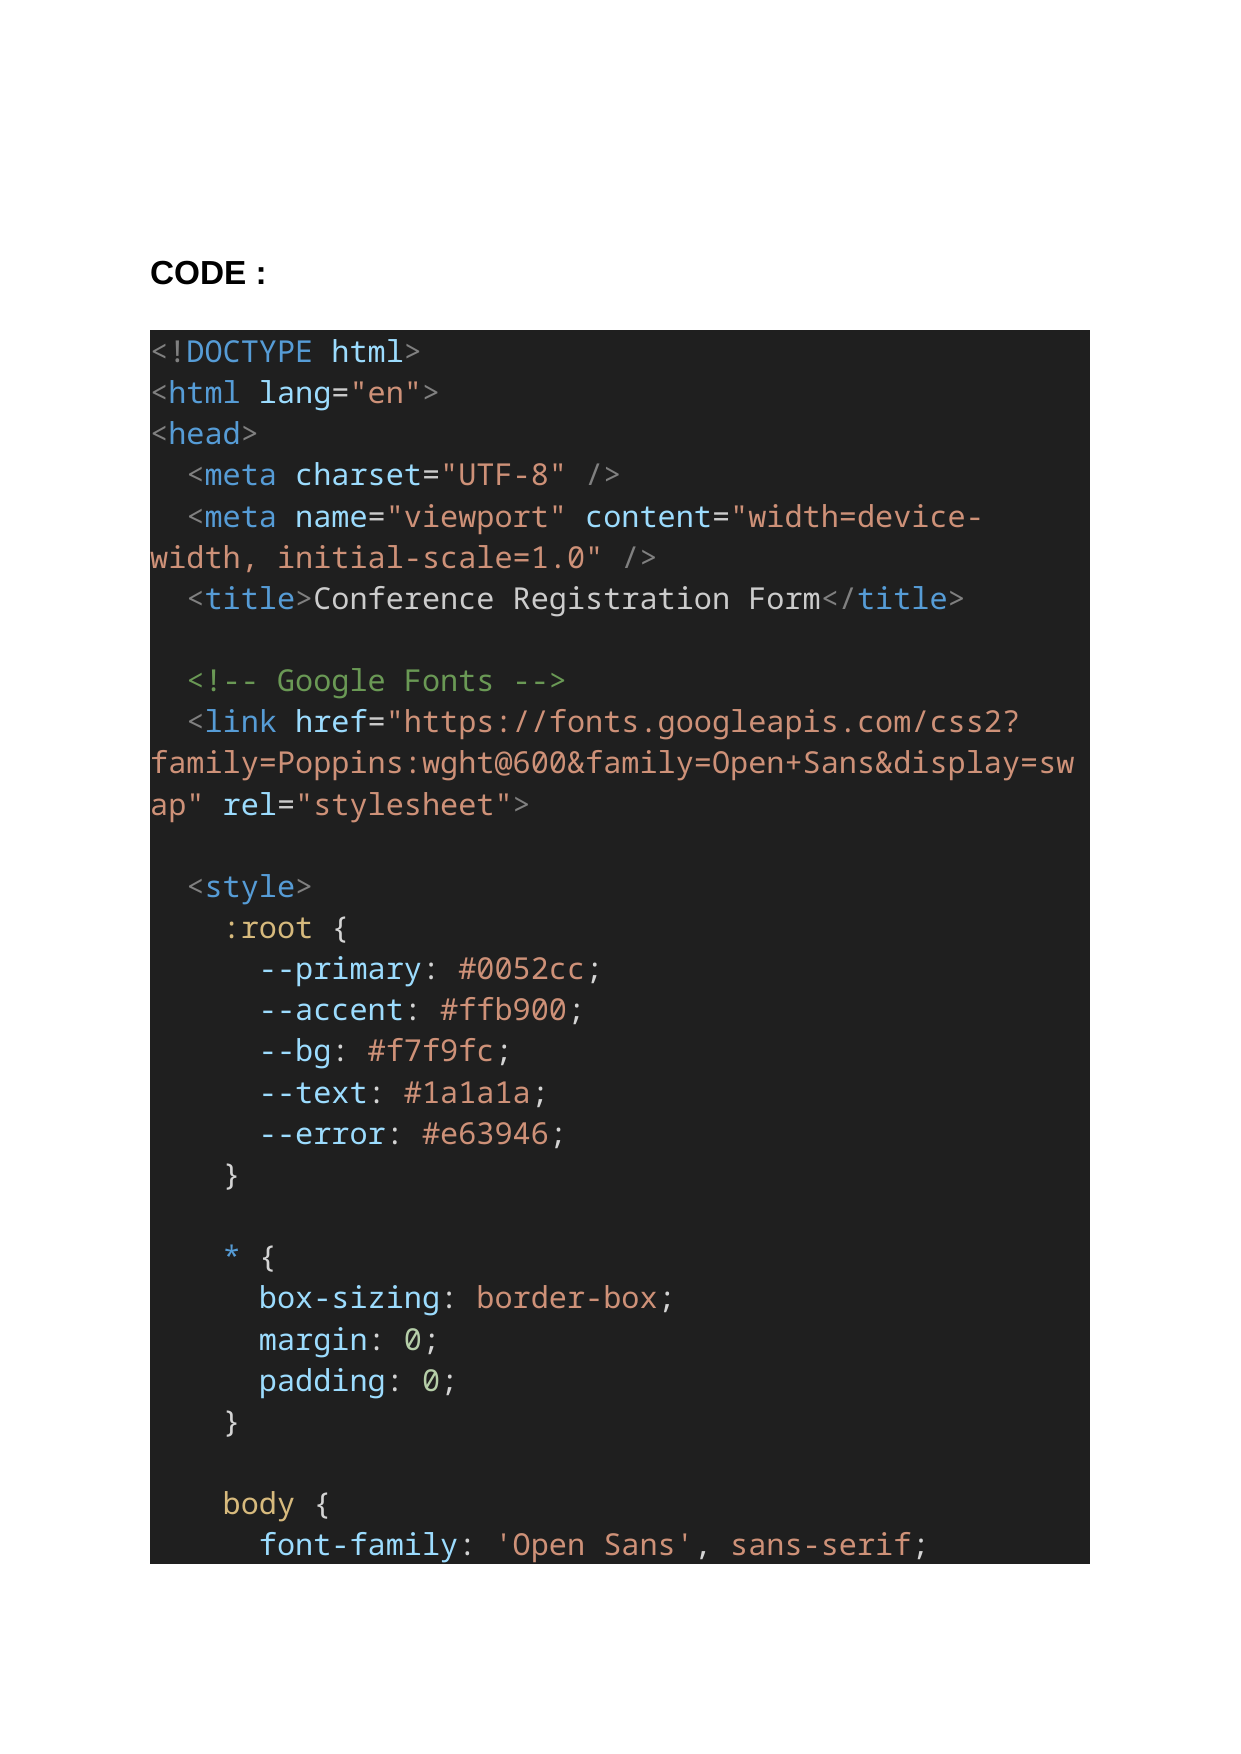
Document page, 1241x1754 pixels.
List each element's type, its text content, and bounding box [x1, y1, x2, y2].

text --error: #e63946; [150, 1112, 1090, 1153]
text font-family: 'Open Sans', sans-serif; [150, 1523, 1090, 1564]
text <style> [150, 865, 1090, 906]
text --primary: #0052cc; [150, 947, 1090, 988]
text margin: 0; [150, 1318, 1090, 1359]
text padding: 0; [150, 1359, 1090, 1400]
text --accent: #ffb900; [150, 988, 1090, 1029]
text box-sizing: border-box; [150, 1276, 1090, 1318]
text body { [150, 1482, 1090, 1523]
text <meta charset="UTF-8" /> [150, 453, 1090, 495]
text } [150, 1153, 1090, 1194]
text --text: #1a1a1a; [150, 1071, 1090, 1112]
text <!DOCTYPE html> [150, 330, 1090, 371]
text <!-- Google Fonts --> [150, 659, 1090, 700]
text <html lang="en"> [150, 371, 1090, 412]
text :root { [150, 906, 1090, 947]
text <meta name="viewport" content="width=device-width, initial-scale=1.0" /> [150, 495, 1090, 577]
text CODE : [150, 253, 1090, 292]
text <title>Conference Registration Form</title> [150, 577, 1090, 618]
text <link href="https://fonts.googleapis.com/css2?family=Poppins:wght@600&family=Open+Sans&display=swap" rel="stylesheet"> [150, 700, 1090, 824]
text * { [150, 1235, 1090, 1276]
text <head> [150, 412, 1090, 453]
text --bg: #f7f9fc; [150, 1029, 1090, 1071]
text } [150, 1400, 1090, 1441]
